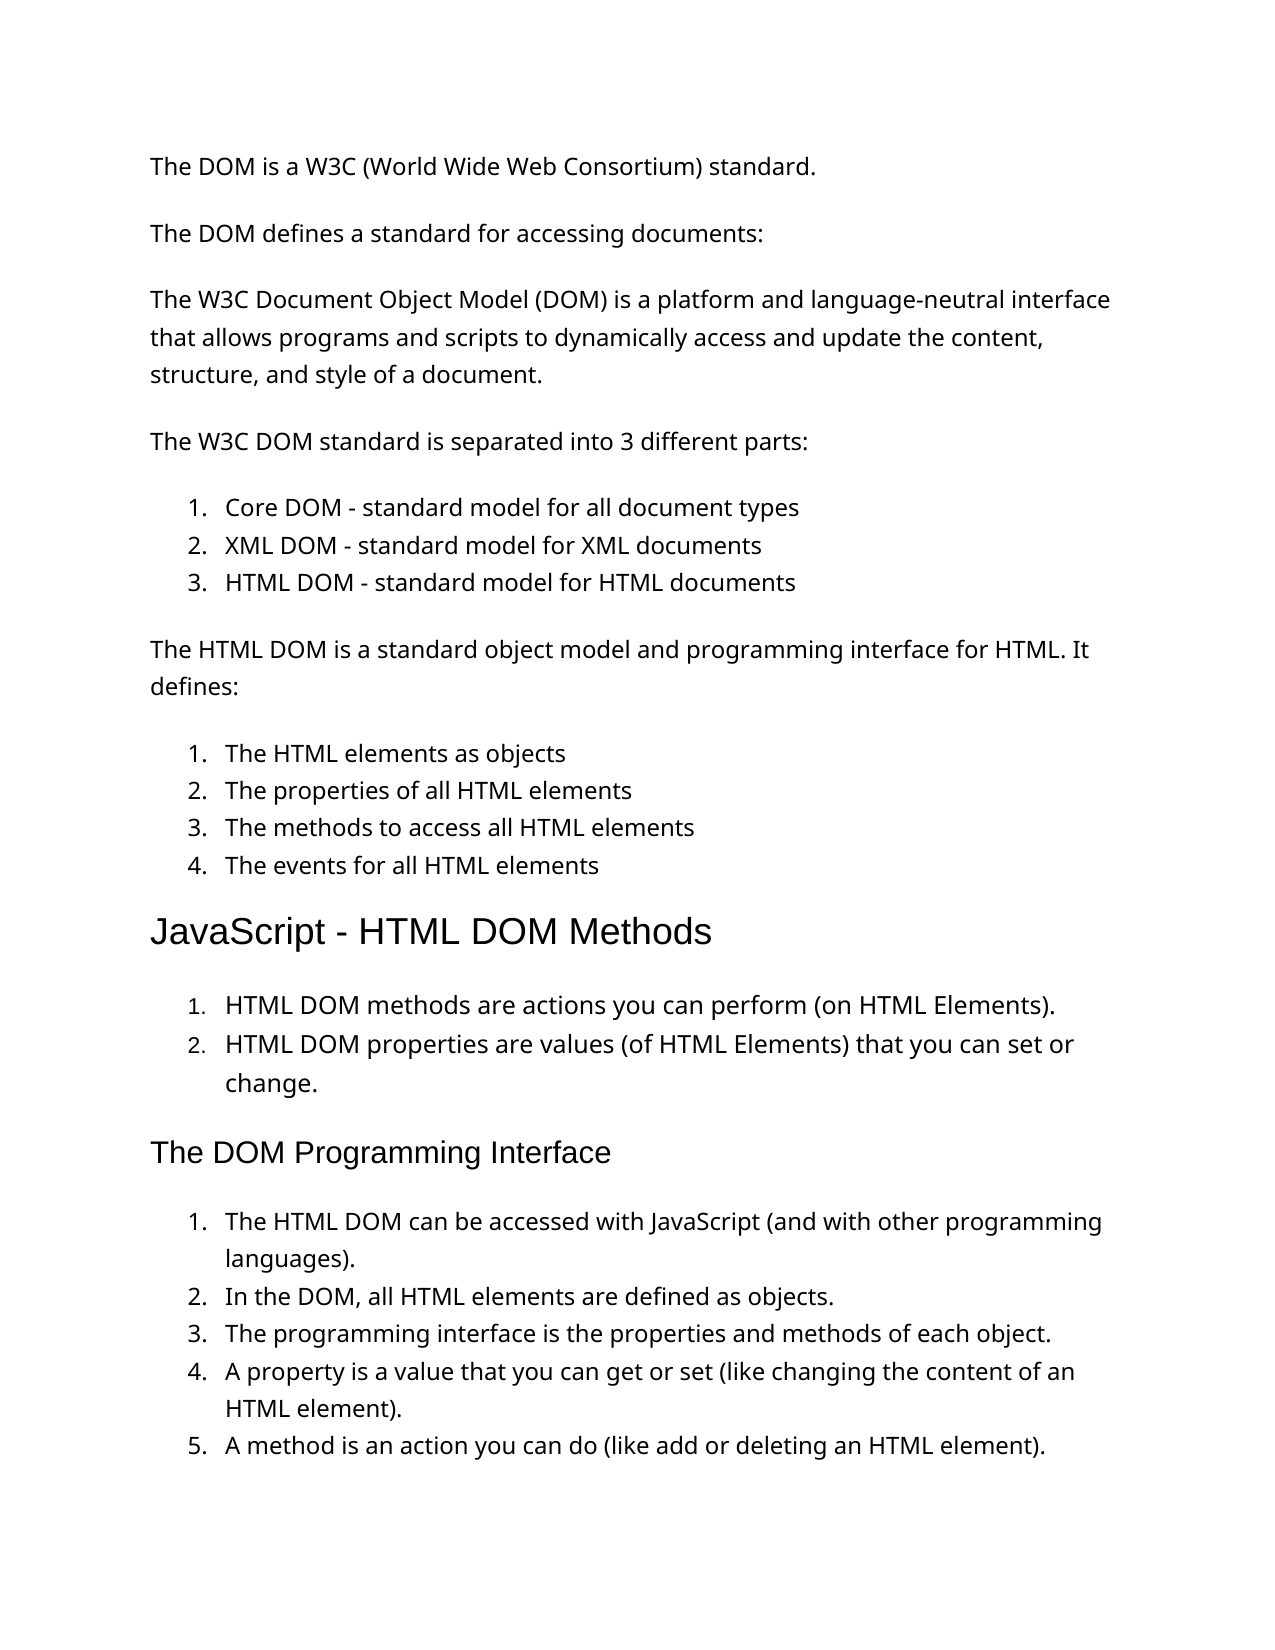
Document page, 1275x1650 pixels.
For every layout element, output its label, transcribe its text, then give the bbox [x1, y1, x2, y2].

list The events for all HTML elements [187, 848, 1125, 881]
list XML DOM - standard model for XML documents [187, 528, 1125, 561]
list The HTML elements as objects [187, 736, 1125, 769]
text The W3C Document Object Model (DOM) is a platform and language-neutral interface that allows programs and scripts to dynamically access and update the content, structure, and style of a document. [150, 283, 1125, 391]
list The HTML DOM can be accessed with JavaScript (and with other programming languages). [187, 1205, 1125, 1275]
subtitle JavaScript - HTML DOM Methods [150, 909, 1125, 952]
list Core DOM - standard model for all document types [187, 491, 1125, 524]
text The DOM defines a standard for accessing documents: [150, 217, 1125, 249]
list A property is a value that you can get or set (like changing the content of an HTML element). [187, 1354, 1125, 1424]
list In the DOM, all HTML elements are defined as objects. [187, 1279, 1125, 1312]
list HTML DOM methods are actions you can perform (on HTML Elements). [187, 988, 1125, 1022]
text The W3C DOM standard is separated into 3 different parts: [150, 424, 1125, 457]
list The programming interface is the properties and methods of each object. [187, 1317, 1125, 1349]
text The DOM is a W3C (World Wide Web Consortium) standard. [150, 150, 1125, 183]
list HTML DOM properties are values (of HTML Elements) that you can set or change. [187, 1027, 1125, 1100]
text The HTML DOM is a standard object model and programming interface for HTML. It defines: [150, 632, 1125, 702]
list HTML DOM - standard model for HTML documents [187, 566, 1125, 598]
subtitle The DOM Programming Interface [150, 1134, 1125, 1170]
list The properties of all HTML elements [187, 774, 1125, 806]
list A method is an action you can do (like add or deleting an HTML element). [187, 1429, 1125, 1462]
list The methods to access all HTML elements [187, 811, 1125, 844]
